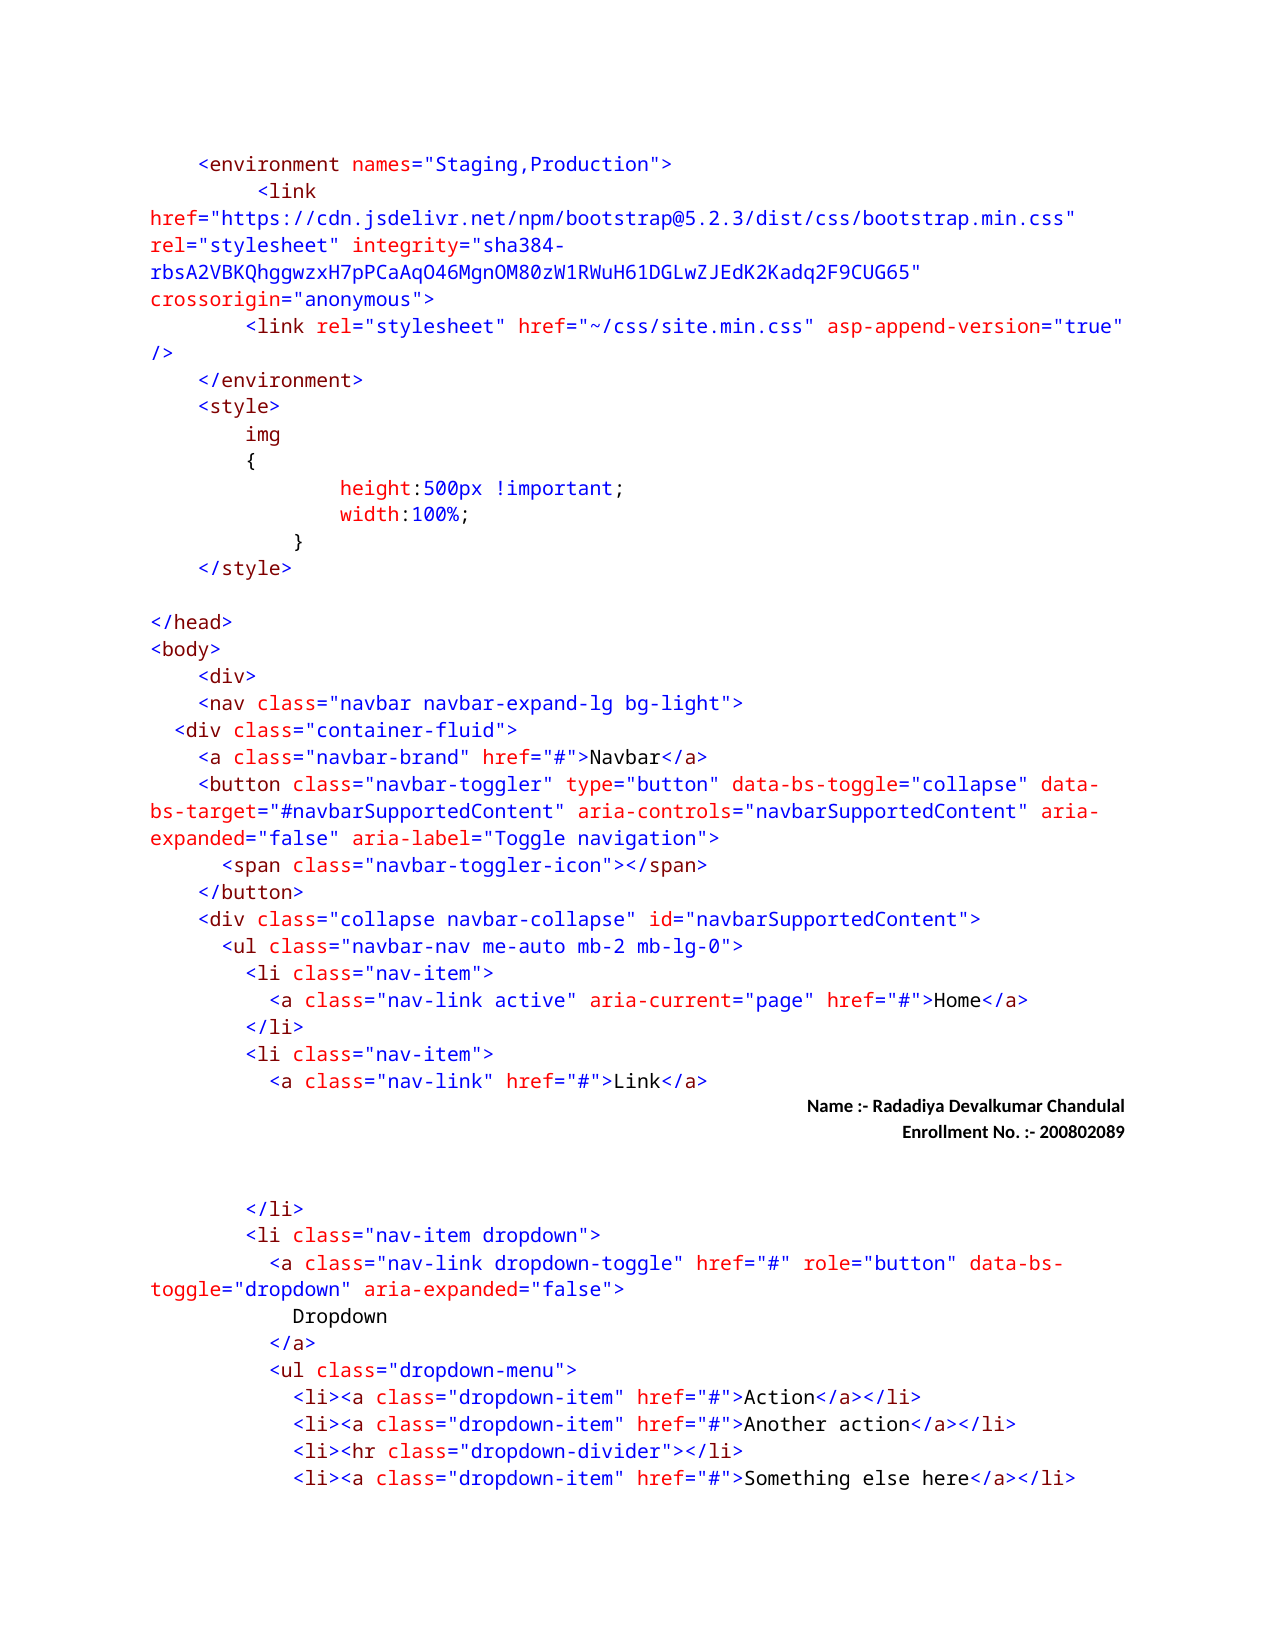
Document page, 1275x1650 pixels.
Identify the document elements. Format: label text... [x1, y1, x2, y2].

text width:100%; [150, 501, 1125, 528]
text <div class="container-fluid"> [150, 717, 1125, 743]
text } [150, 528, 1125, 555]
text </a> [150, 1330, 1125, 1357]
text <div> [150, 663, 1125, 689]
text <style> [150, 393, 1125, 420]
text <a class="nav-link dropdown-toggle" href="#" role="button" data-bs-toggle="dropdown" aria-expanded="false"> [150, 1249, 1125, 1303]
text <link rel="stylesheet" href="~/css/site.min.css" asp-append-version="true" /> [150, 312, 1125, 366]
list Name :- Radadiya Devalkumar Chandulal [262, 1094, 1125, 1117]
text <li class="nav-item"> [150, 1040, 1125, 1067]
text <li><a class="dropdown-item" href="#">Another action</a></li> [150, 1411, 1125, 1438]
text <a class="nav-link" href="#">Link</a> [150, 1067, 1125, 1094]
text <body> [150, 636, 1125, 663]
text <environment names="Staging,Production"> [150, 150, 1125, 177]
text { [150, 447, 1125, 474]
text <li><a class="dropdown-item" href="#">Action</a></li> [150, 1384, 1125, 1411]
list Enrollment No. :- 200802089 [262, 1121, 1125, 1143]
text <nav class="navbar navbar-expand-lg bg-light"> [150, 689, 1125, 717]
text <li><a class="dropdown-item" href="#">Something else here</a></li> [150, 1464, 1125, 1492]
text <link href="https://cdn.jsdelivr.net/npm/bootstrap@5.2.3/dist/css/bootstrap.min.css" rel="stylesheet" integrity="sha384-rbsA2VBKQhggwzxH7pPCaAqO46MgnOM80zW1RWuH61DGLwZJEdK2Kadq2F9CUG65" crossorigin="anonymous"> [150, 177, 1125, 312]
text <a class="nav-link active" aria-current="page" href="#">Home</a> [150, 986, 1125, 1013]
text img [150, 420, 1125, 447]
text </head> [150, 609, 1125, 636]
text <button class="navbar-toggler" type="button" data-bs-toggle="collapse" data-bs-target="#navbarSupportedContent" aria-controls="navbarSupportedContent" aria-expanded="false" aria-label="Toggle navigation"> [150, 771, 1125, 851]
text </button> [150, 878, 1125, 905]
text height:500px !important; [150, 474, 1125, 501]
text <li class="nav-item dropdown"> [150, 1222, 1125, 1249]
text <ul class="dropdown-menu"> [150, 1357, 1125, 1384]
text Dropdown [150, 1303, 1125, 1330]
text <ul class="navbar-nav me-auto mb-2 mb-lg-0"> [150, 932, 1125, 959]
text <a class="navbar-brand" href="#">Navbar</a> [150, 743, 1125, 771]
text </li> [150, 1013, 1125, 1040]
text </li> [150, 1195, 1125, 1222]
text <li class="nav-item"> [150, 959, 1125, 986]
text <div class="collapse navbar-collapse" id="navbarSupportedContent"> [150, 905, 1125, 932]
text </environment> [150, 366, 1125, 393]
text </style> [150, 555, 1125, 582]
text <span class="navbar-toggler-icon"></span> [150, 851, 1125, 878]
text <li><hr class="dropdown-divider"></li> [150, 1438, 1125, 1464]
